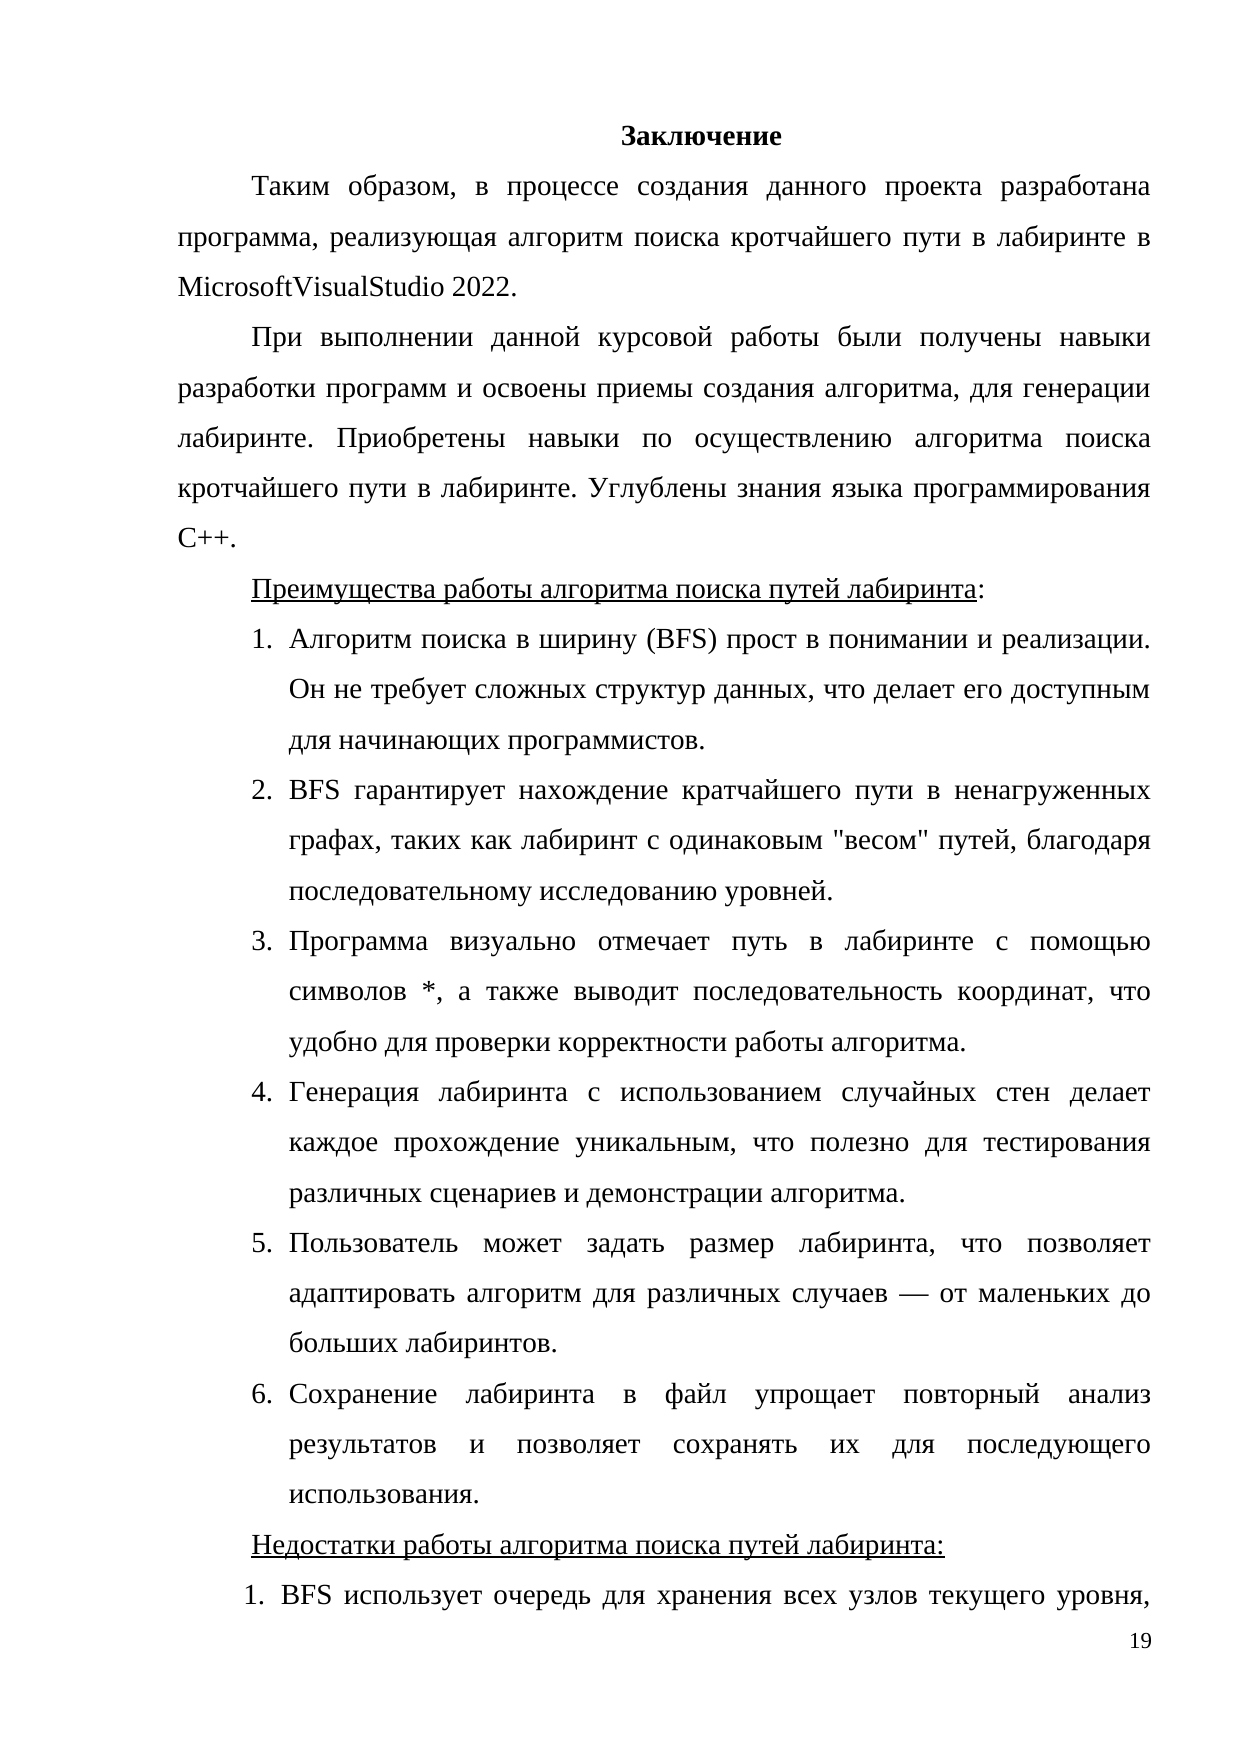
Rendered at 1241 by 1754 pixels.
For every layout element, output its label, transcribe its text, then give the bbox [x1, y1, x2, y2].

list Пользователь может задать размер лабиринта, что позволяет адаптировать алгоритм для различных случаев — от маленьких до больших лабиринтов. [251, 1225, 1152, 1359]
text Преимущества работы алгоритма поиска путей лабиринта: [177, 571, 1152, 604]
text Таким образом, в процессе создания данного проекта разработана программа, реализующая алгоритм поиска кротчайшего пути в лабиринте в MicrosoftVisualStudio 2022. [177, 168, 1152, 303]
list Программа визуально отмечает путь в лабиринте с помощью символов *, а также выводит последовательность координат, что удобно для проверки корректности работы алгоритма. [251, 923, 1152, 1057]
text Недостатки работы алгоритма поиска путей лабиринта: [177, 1527, 1152, 1560]
list Сохранение лабиринта в файл упрощает повторный анализ результатов и позволяет сохранять их для последующего использования. [251, 1376, 1152, 1510]
list BFS гарантирует нахождение кратчайшего пути в ненагруженных графах, таких как лабиринт с одинаковым "весом" путей, благодаря последовательному исследованию уровней. [251, 772, 1152, 906]
text Заключение [177, 118, 1152, 152]
list Алгоритм поиска в ширину (BFS) прост в понимании и реализации. Он не требует сложных структур данных, что делает его доступным для начинающих программистов. [251, 621, 1152, 755]
list BFS использует очередь для хранения всех узлов текущего уровня, что может привести к значительному потреблению памяти при больших размерах лабиринта. [243, 1577, 1152, 1611]
text При выполнении данной курсовой работы были получены навыки разработки программ и освоены приемы создания алгоритма, для генерации лабиринте. Приобретены навыки по осуществлению алгоритма поиска кротчайшего пути в лабиринте. Углублены знания языка программирования C++. [177, 319, 1152, 554]
list Генерация лабиринта с использованием случайных стен делает каждое прохождение уникальным, что полезно для тестирования различных сценариев и демонстрации алгоритма. [251, 1074, 1152, 1208]
